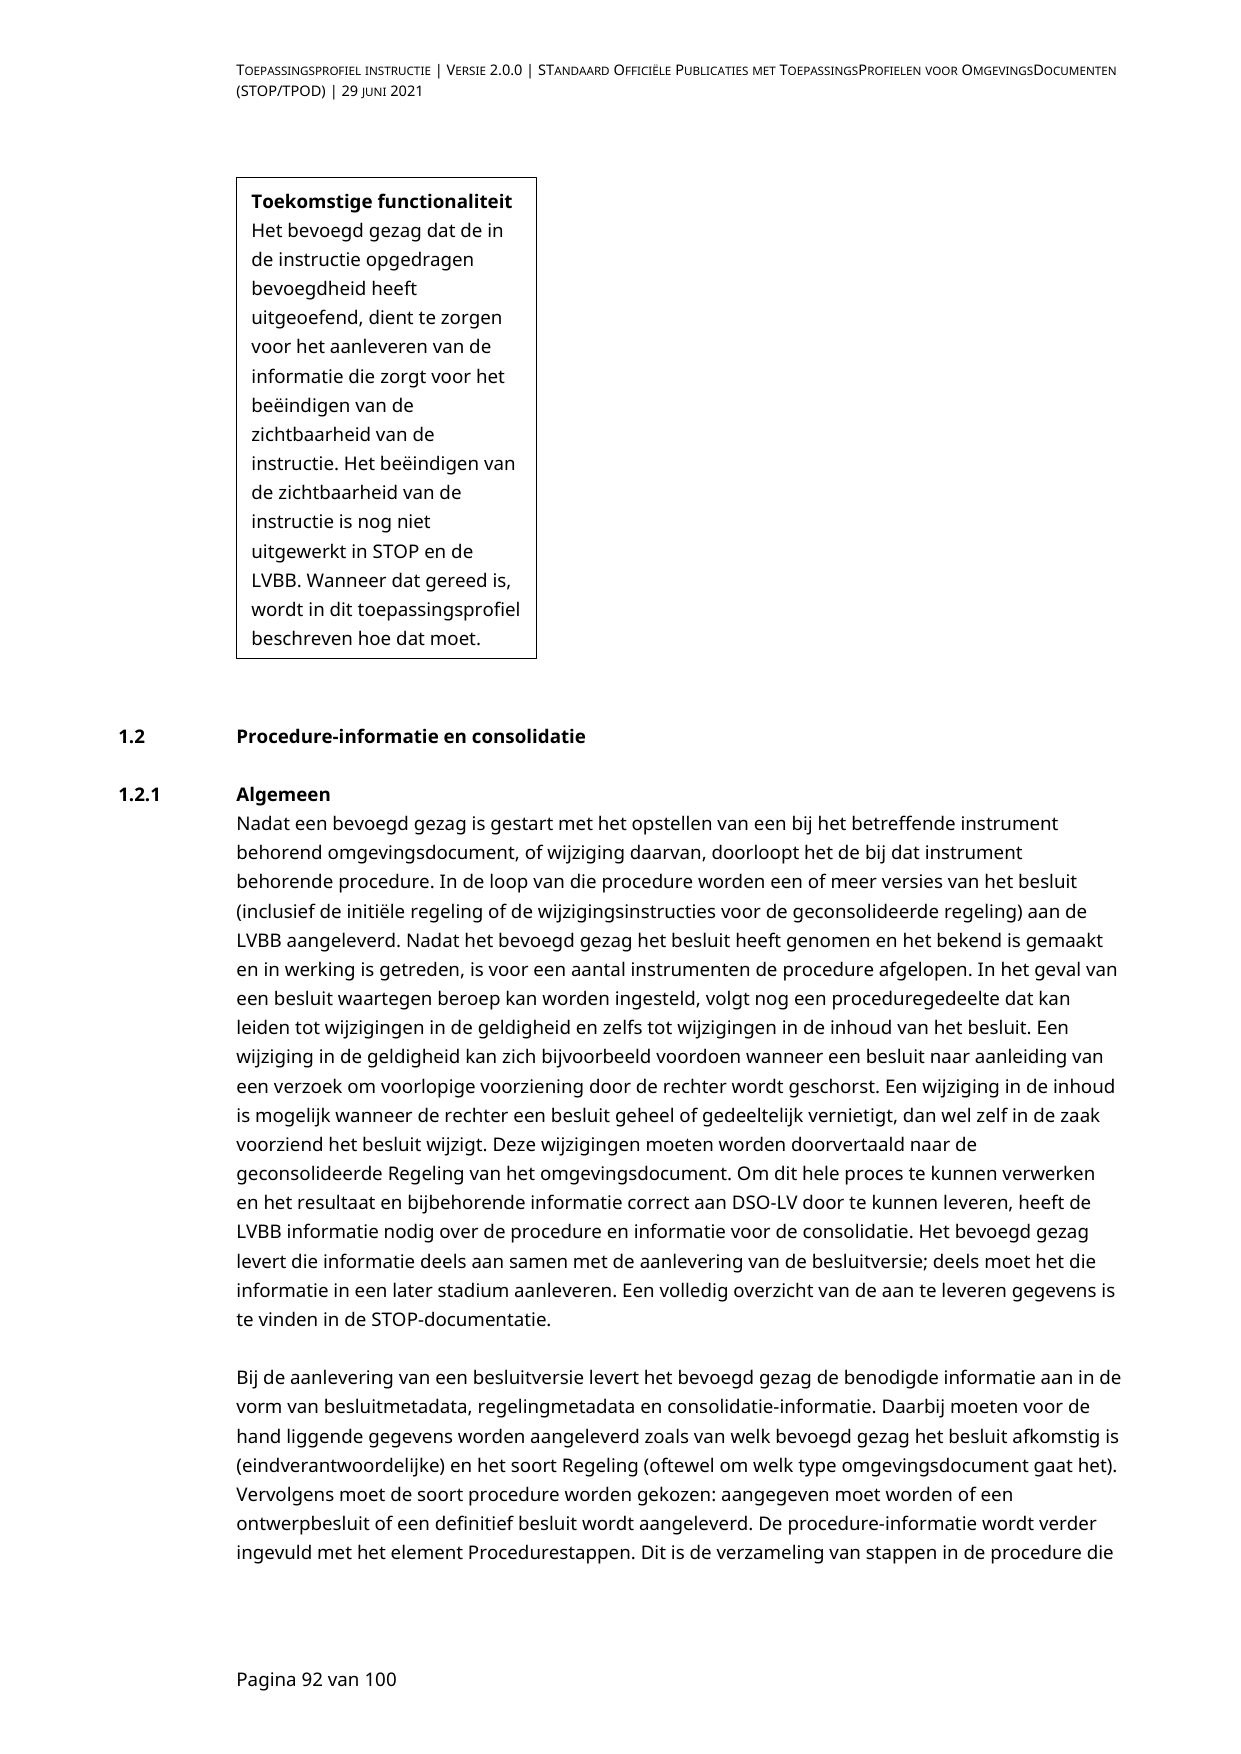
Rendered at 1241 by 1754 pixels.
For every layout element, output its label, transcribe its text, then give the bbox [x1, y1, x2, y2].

subtitle Procedure-informatie en consolidatie [118, 720, 1122, 749]
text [236, 1478, 1122, 1566]
subtitle Algemeen [118, 778, 1122, 807]
text Bij de aanlevering van een besluitversie levert het bevoegd gezag de benodigde informatie aan in de vorm van besluitmetadata, regelingmetadata en consolidatie-informatie. Daarbij moeten voor de hand liggende gegevens worden aangeleverd zoals van welk bevoegd gezag het besluit afkomstig is (eindverantwoordelijke) en het soort Regeling (oftewel om welk type omgevingsdocument gaat het). [236, 1361, 1122, 1478]
text Nadat een bevoegd gezag is gestart met het opstellen van een bij het betreffende instrument behorend omgevingsdocument, of wijziging daarvan, doorloopt het de bij dat instrument behorende procedure. In de loop van die procedure worden een of meer versies van het besluit (inclusief de initiële regeling of de wijzigingsinstructies voor de geconsolideerde regeling) aan de LVBB aangeleverd. Nadat het bevoegd gezag het besluit heeft genomen en het bekend is gemaakt en in werking is getreden, is voor een aantal instrumenten de procedure afgelopen. In het geval van een besluit waartegen beroep kan worden ingesteld, volgt nog een proceduregedeelte dat kan leiden tot wijzigingen in de geldigheid en zelfs tot wijzigingen in de inhoud van het besluit. Een wijziging in de geldigheid kan zich bijvoorbeeld voordoen wanneer een besluit naar aanleiding van een verzoek om voorlopige voorziening door de rechter wordt geschorst. Een wijziging in de inhoud is mogelijk wanneer de rechter een besluit geheel of gedeeltelijk vernietigt, dan wel zelf in de zaak voorziend het besluit wijzigt. Deze wijzigingen moeten worden doorvertaald naar de geconsolideerde Regeling van het omgevingsdocument. Om dit hele proces te kunnen verwerken en het resultaat en bijbehorende informatie correct aan DSO-LV door te kunnen leveren, heeft de LVBB informatie nodig over de procedure en informatie voor de consolidatie. Het bevoegd gezag levert die informatie deels aan samen met de aanlevering van de besluitversie; deels moet het die informatie in een later stadium aanleveren. Een volledig overzicht van de aan te leveren gegevens is te vinden in de STOP-documentatie. [236, 807, 1122, 1332]
